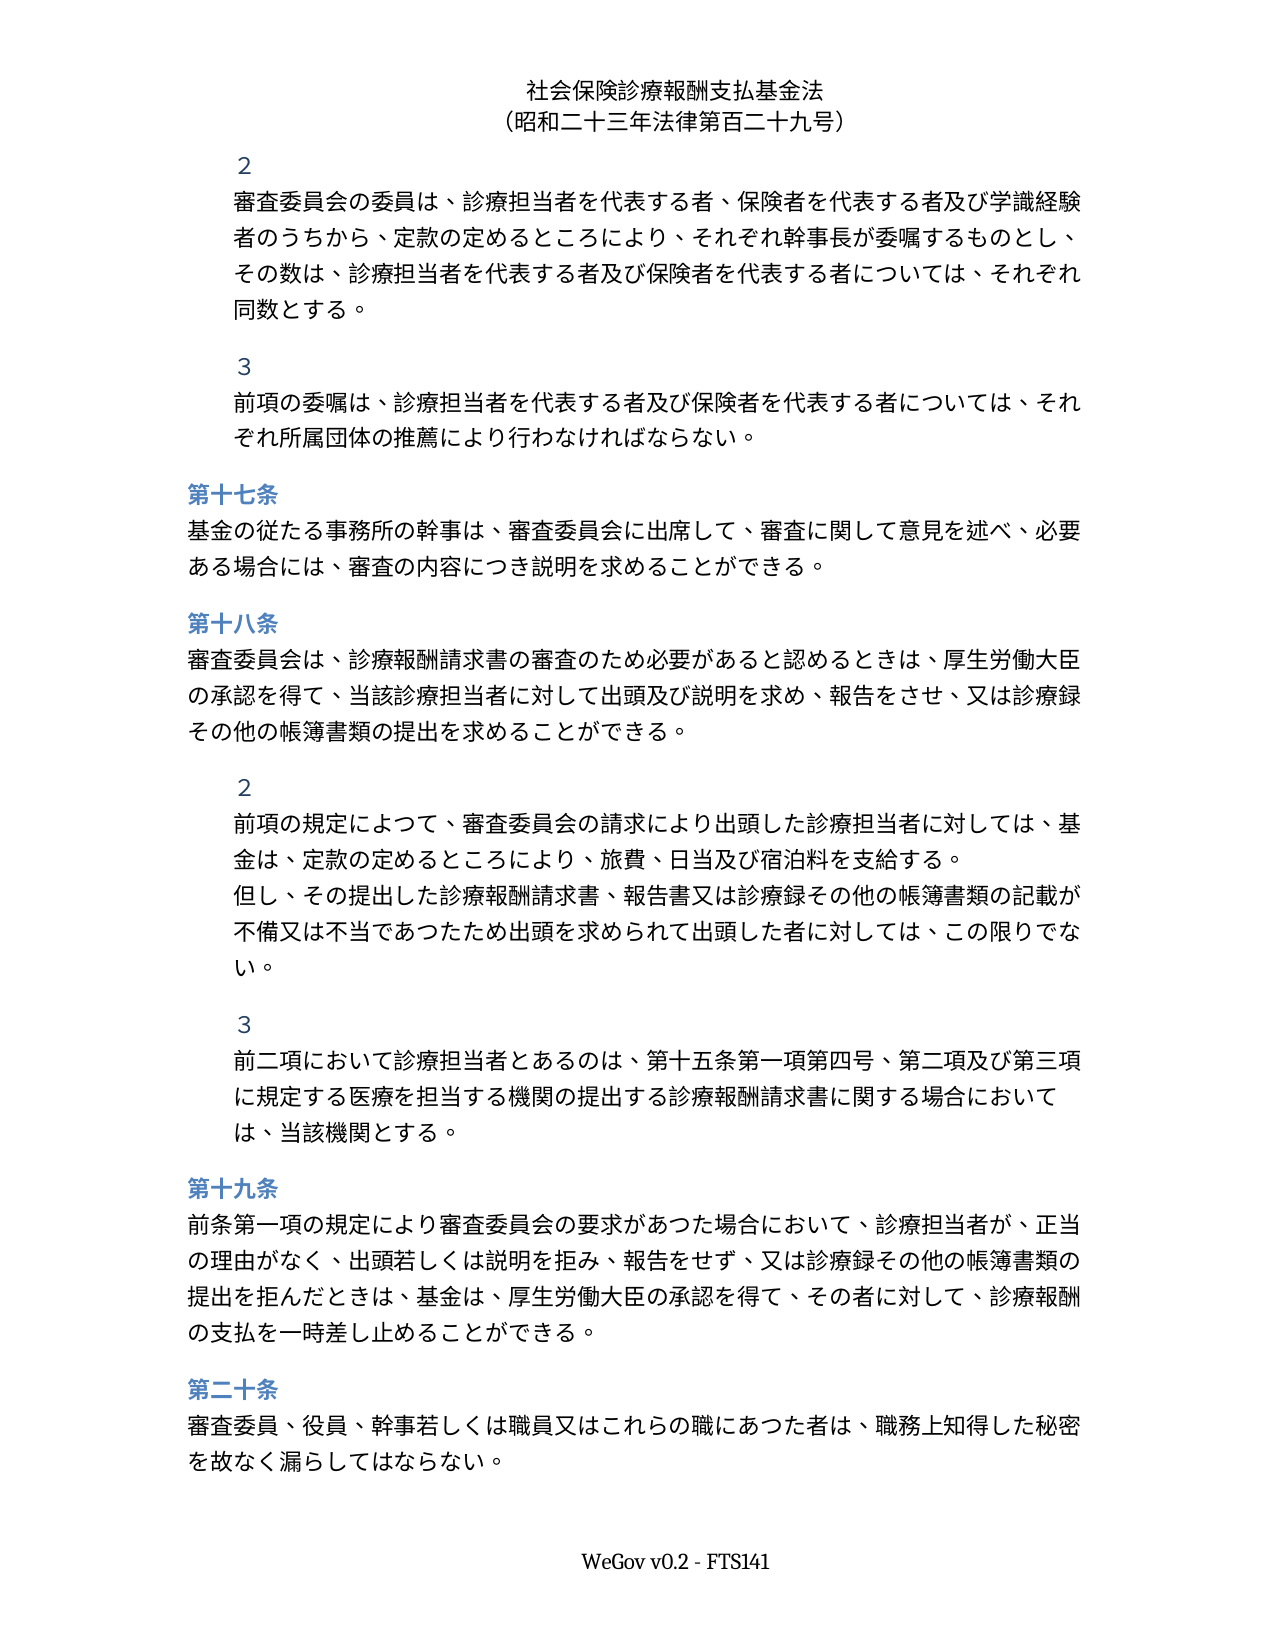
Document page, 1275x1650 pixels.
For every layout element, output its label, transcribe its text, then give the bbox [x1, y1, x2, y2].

subtitle 第十七条 [187, 479, 1087, 510]
subtitle ３ [233, 1009, 1087, 1040]
subtitle ２ [233, 772, 1087, 804]
text 審査委員会は、診療報酬請求書の審査のため必要があると認めるときは、厚生労働大臣の承認を得て、当該診療担当者に対して出頭及び説明を求め、報告をさせ、又は診療録その他の帳簿書類の提出を求めることができる。 [187, 644, 1087, 747]
text 前項の委嘱は、診療担当者を代表する者及び保険者を代表する者については、それぞれ所属団体の推薦により行わなければならない。 [233, 386, 1087, 454]
subtitle 第二十条 [187, 1374, 1087, 1405]
subtitle ２ [233, 150, 1087, 181]
subtitle ３ [233, 351, 1087, 382]
text 前項の規定によつて、審査委員会の請求により出頭した診療担当者に対しては、基金は、定款の定めるところにより、旅費、日当及び宿泊料を支給する。 但し、その提出した診療報酬請求書、報告書又は診療録その他の帳簿書類の記載が不備又は不当であつたため出頭を求められて出頭した者に対しては、この限りでない。 [233, 808, 1087, 983]
text 審査委員会の委員は、診療担当者を代表する者、保険者を代表する者及び学識経験者のうちから、定款の定めるところにより、それぞれ幹事長が委嘱するものとし、その数は、診療担当者を代表する者及び保険者を代表する者については、それぞれ同数とする。 [233, 186, 1087, 325]
text 前二項において診療担当者とあるのは、第十五条第一項第四号、第二項及び第三項に規定する医療を担当する機関の提出する診療報酬請求書に関する場合においては、当該機関とする。 [233, 1045, 1087, 1148]
subtitle 第十八条 [187, 608, 1087, 639]
subtitle 第十九条 [187, 1173, 1087, 1205]
text 基金の従たる事務所の幹事は、審査委員会に出席して、審査に関して意見を述べ、必要ある場合には、審査の内容につき説明を求めることができる。 [187, 515, 1087, 582]
text 前条第一項の規定により審査委員会の要求があつた場合において、診療担当者が、正当の理由がなく、出頭若しくは説明を拒み、報告をせず、又は診療録その他の帳簿書類の提出を拒んだときは、基金は、厚生労働大臣の承認を得て、その者に対して、診療報酬の支払を一時差し止めることができる。 [187, 1209, 1087, 1348]
text 審査委員、役員、幹事若しくは職員又はこれらの職にあつた者は、職務上知得した秘密を故なく漏らしてはならない。 [187, 1410, 1087, 1477]
